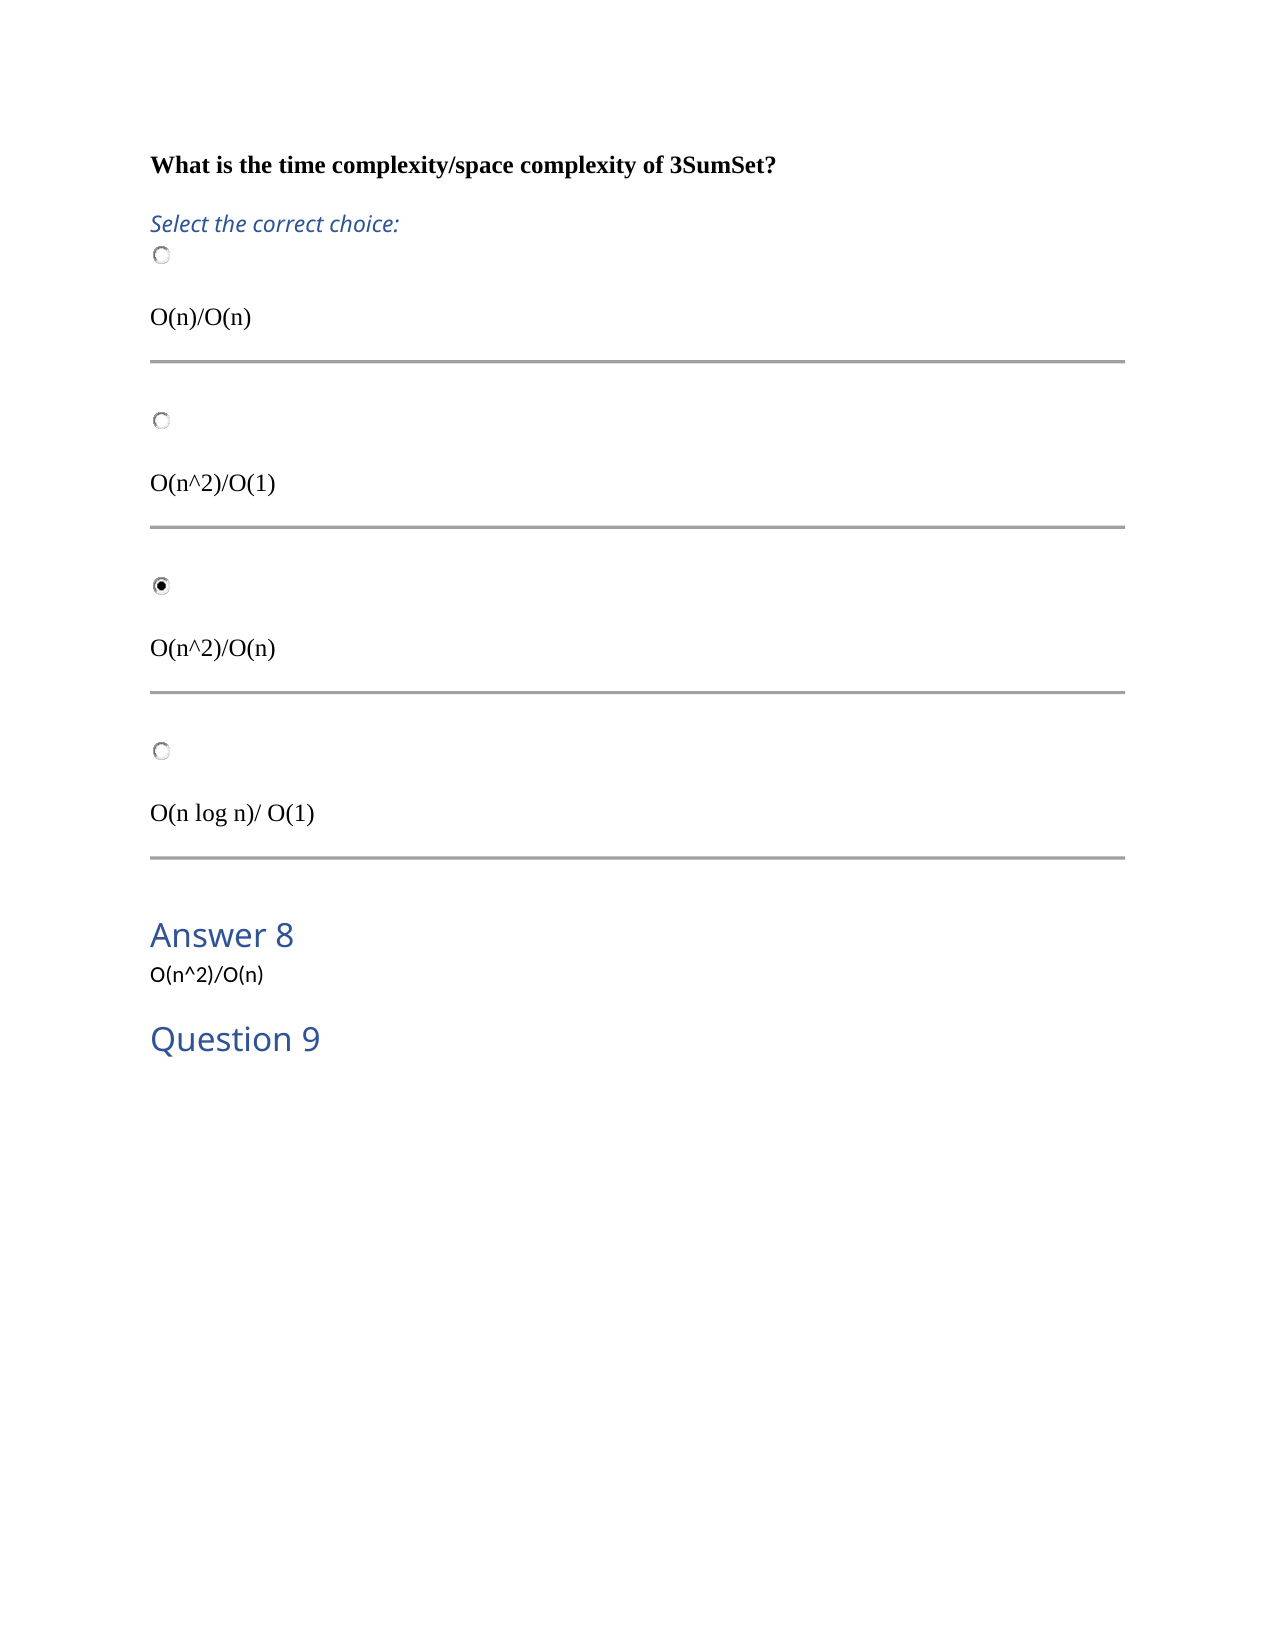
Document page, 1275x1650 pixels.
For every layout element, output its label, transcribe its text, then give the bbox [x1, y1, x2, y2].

text O(n log n)/ O(1) [150, 798, 1125, 827]
text O(n^2)/O(n) [150, 961, 1125, 989]
subtitle Answer 8 [150, 912, 1125, 957]
subtitle Select the correct choice: [150, 208, 1125, 239]
text O(n^2)/O(1) [150, 468, 1125, 496]
text What is the time complexity/space complexity of 3SumSet? [150, 150, 1125, 179]
subtitle Question 9 [150, 1016, 1125, 1061]
text O(n^2)/O(n) [150, 633, 1125, 662]
text O(n)/O(n) [150, 302, 1125, 331]
